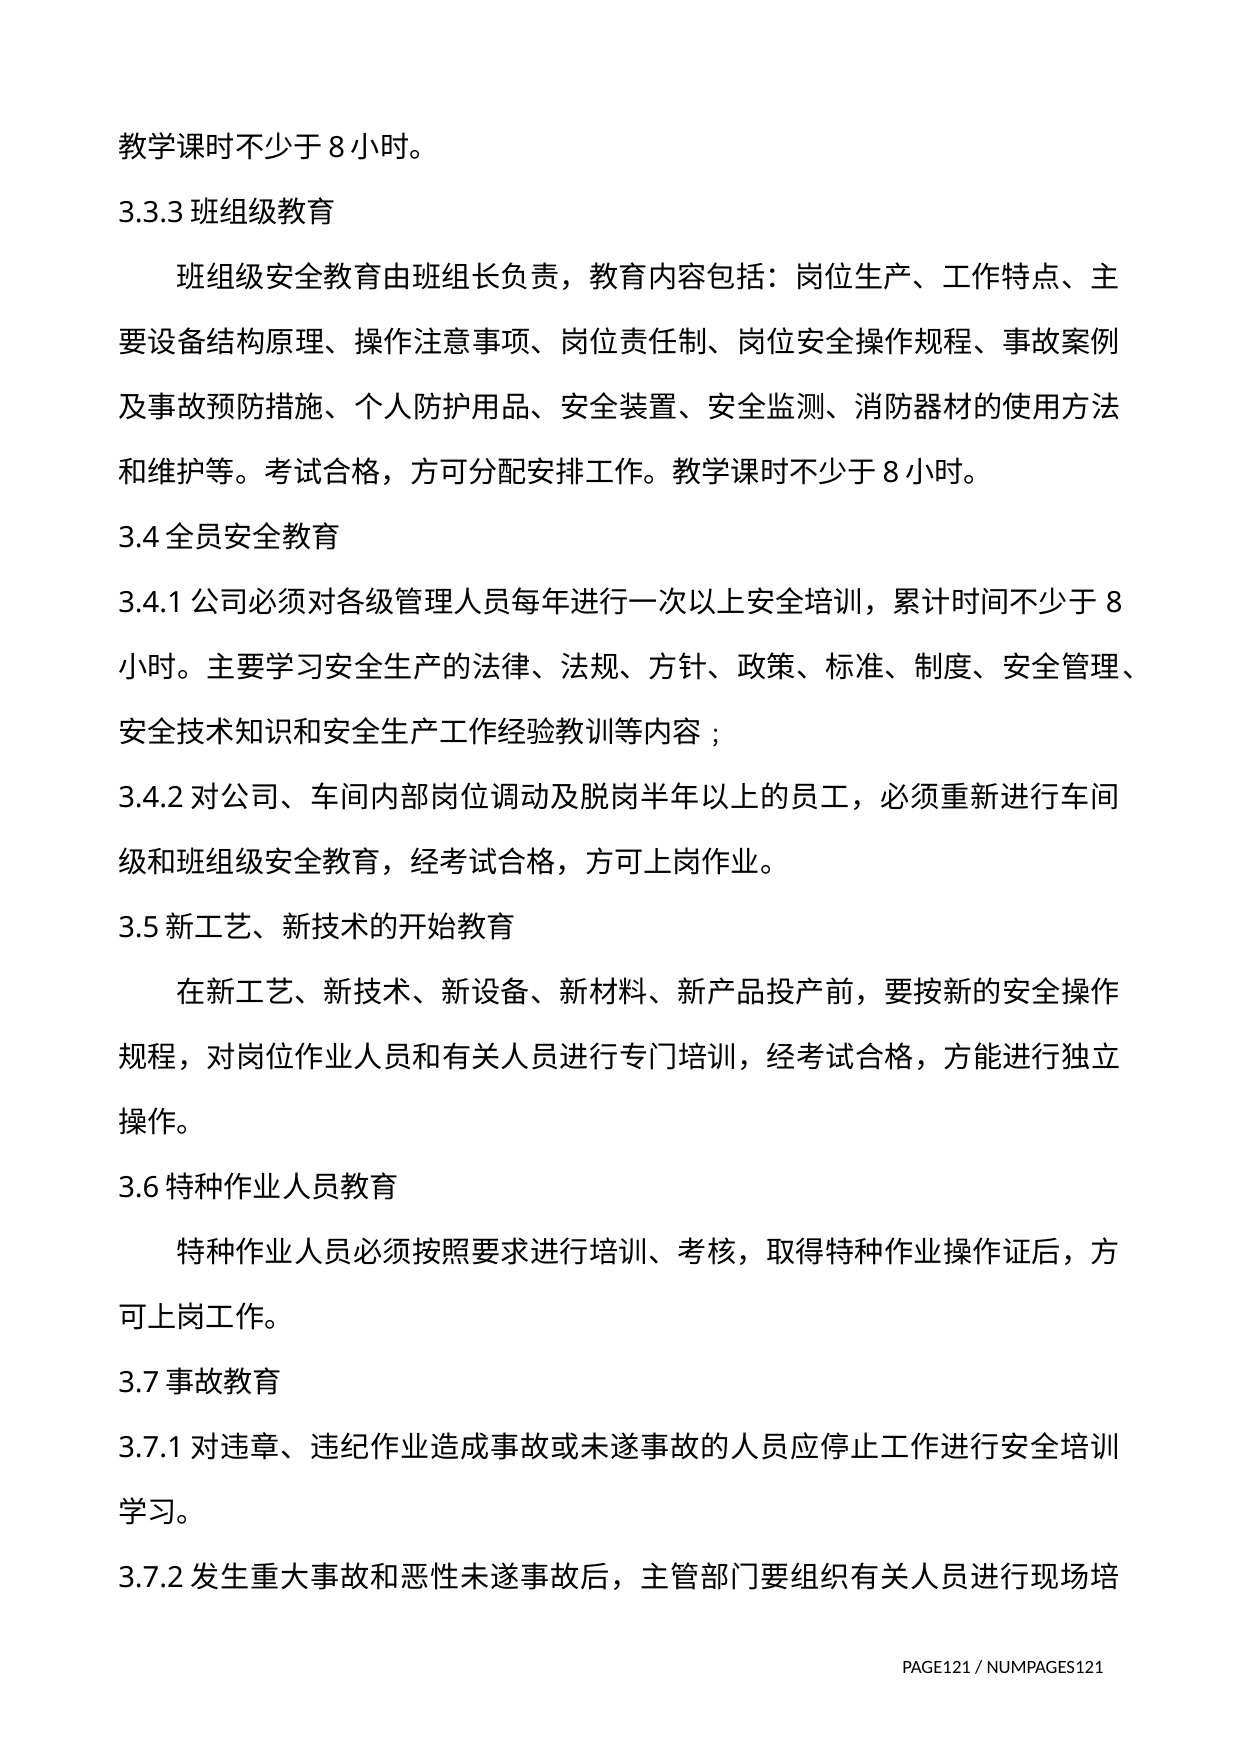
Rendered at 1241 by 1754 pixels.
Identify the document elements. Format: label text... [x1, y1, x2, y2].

text 3.6特种作业人员教育 [118, 1152, 1122, 1217]
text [118, 112, 1122, 177]
text 3.4.1公司必须对各级管理人员每年进行一次以上安全培训，累计时间不少于8小时。主要学习安全生产的法律、法规、方针、政策、标准、制度、安全管理、安全技术知识和安全生产工作经验教训等内容﹔ [118, 567, 1122, 762]
text 3.5新工艺、新技术的开始教育 [118, 892, 1122, 957]
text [118, 1542, 1122, 1607]
text 班组级安全教育由班组长负责，教育内容包括：岗位生产、工作特点、主要设备结构原理、操作注意事项、岗位责任制、岗位安全操作规程、事故案例及事故预防措施、个人防护用品、安全装置、安全监测、消防器材的使用方法和维护等。考试合格，方可分配安排工作。教学课时不少于8小时。 [118, 242, 1122, 502]
text 3.7事故教育 [118, 1347, 1122, 1412]
text 3.4.2对公司、车间内部岗位调动及脱岗半年以上的员工，必须重新进行车间级和班组级安全教育，经考试合格，方可上岗作业。 [118, 762, 1122, 892]
text 在新工艺、新技术、新设备、新材料、新产品投产前，要按新的安全操作规程，对岗位作业人员和有关人员进行专门培训，经考试合格，方能进行独立操作。 [118, 957, 1122, 1152]
text 特种作业人员必须按照要求进行培训、考核，取得特种作业操作证后，方可上岗工作。 [118, 1217, 1122, 1347]
text 3.4全员安全教育 [118, 502, 1122, 567]
text 3.7.1对违章、违纪作业造成事故或未遂事故的人员应停止工作进行安全培训学习。 [118, 1412, 1122, 1542]
text 3.3.3班组级教育 [118, 177, 1122, 242]
